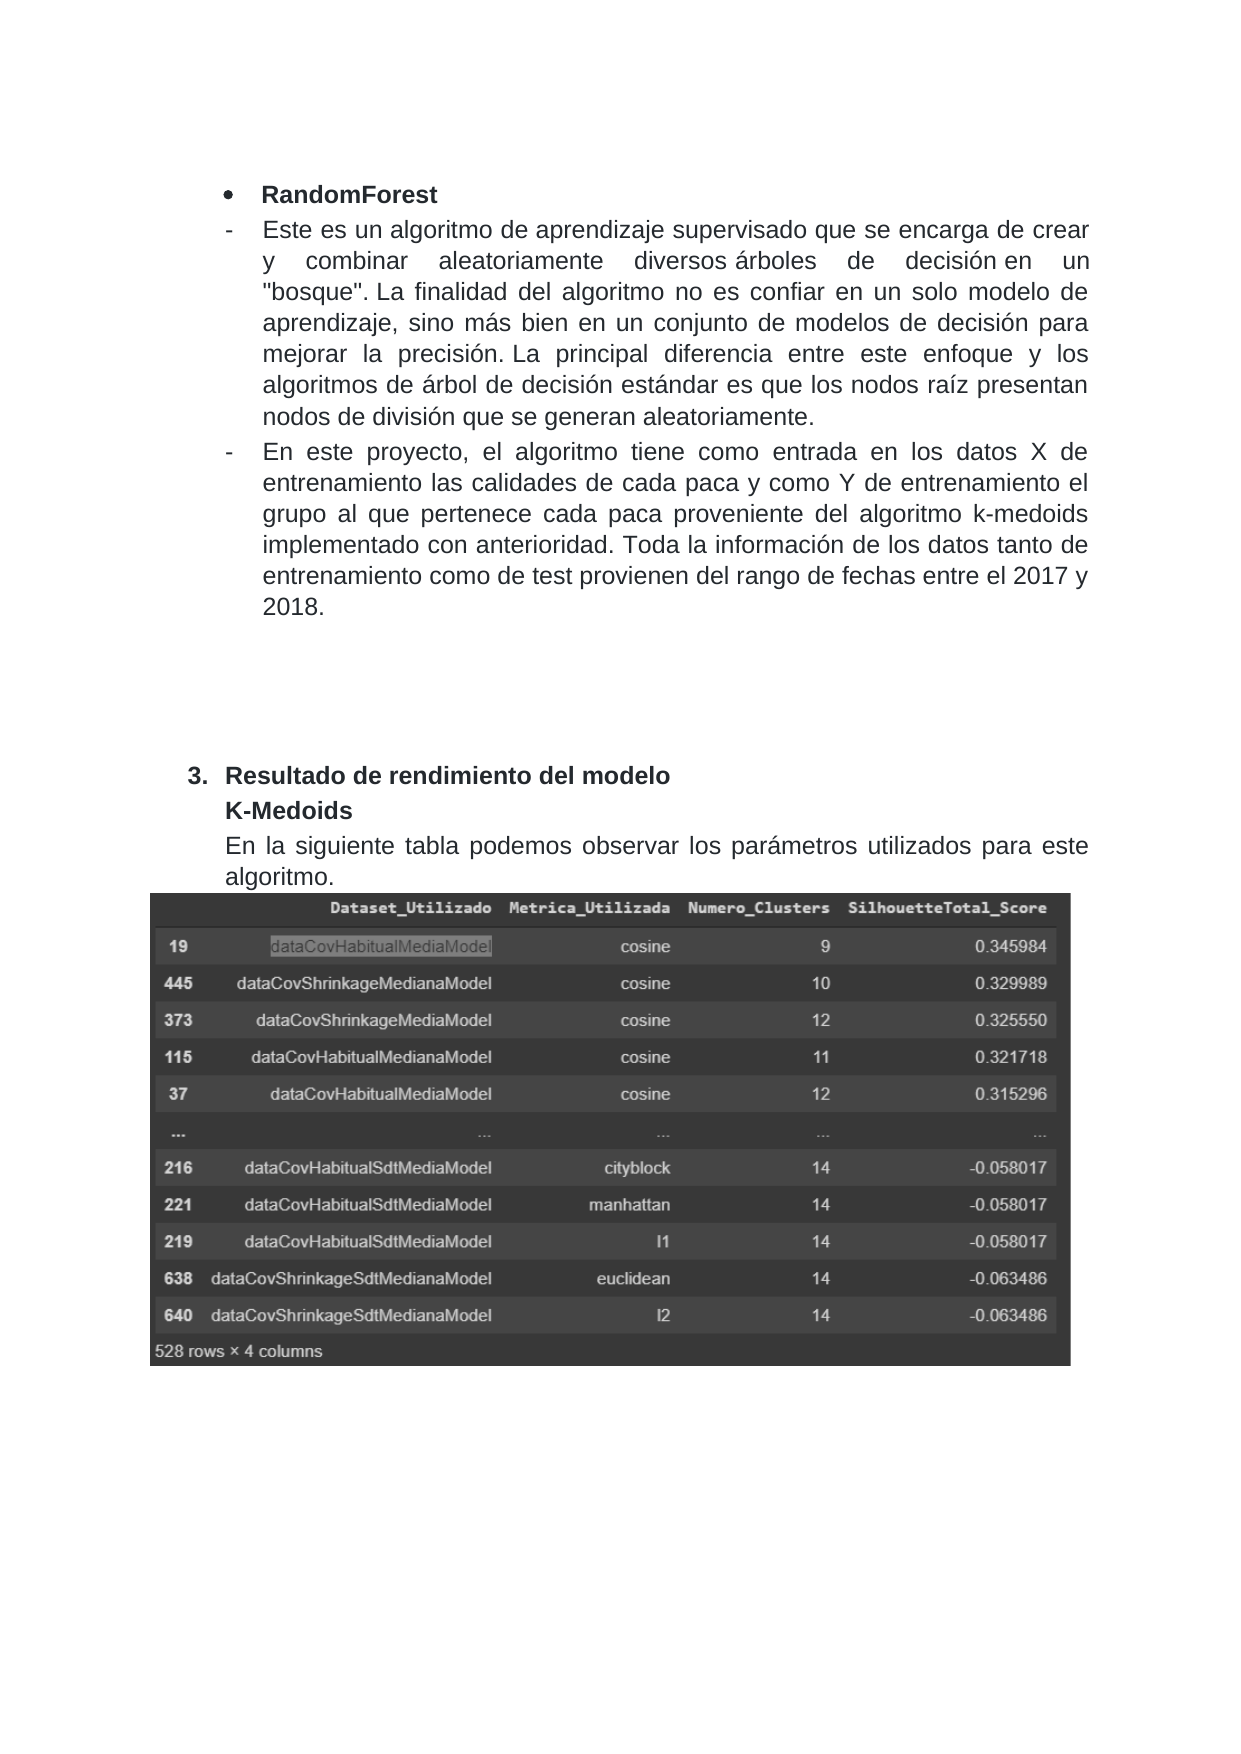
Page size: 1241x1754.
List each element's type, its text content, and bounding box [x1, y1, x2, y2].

subtitle RandomForest [224, 180, 1090, 209]
subtitle En la siguiente tabla podemos observar los parámetros utilizados para este algoritmo. [225, 831, 1090, 891]
subtitle Resultado de rendimiento del modelo [187, 761, 1090, 789]
picture [150, 893, 1071, 1366]
subtitle K-Medoids [225, 796, 1090, 825]
subtitle En este proyecto, el algoritmo tiene como entrada en los datos X de entrenamiento las calidades de cada paca y como Y de entrenamiento el grupo al que pertenece cada paca proveniente del algoritmo k-medoids implementado con anterioridad. Toda la información de los datos tanto de entrenamiento como de test provienen del rango de fechas entre el 2017 y 2018. [225, 437, 1090, 621]
subtitle Este es un algoritmo de aprendizaje supervisado que se encarga de crear y combinar aleatoriamente diversos árboles de decisión en un "bosque". La finalidad del algoritmo no es confiar en un solo modelo de aprendizaje, sino más bien en un conjunto de modelos de decisión para mejorar la precisión. La principal diferencia entre este enfoque y los algoritmos de árbol de decisión estándar es que los nodos raíz presentan nodos de división que se generan aleatoriamente. [225, 215, 1090, 430]
